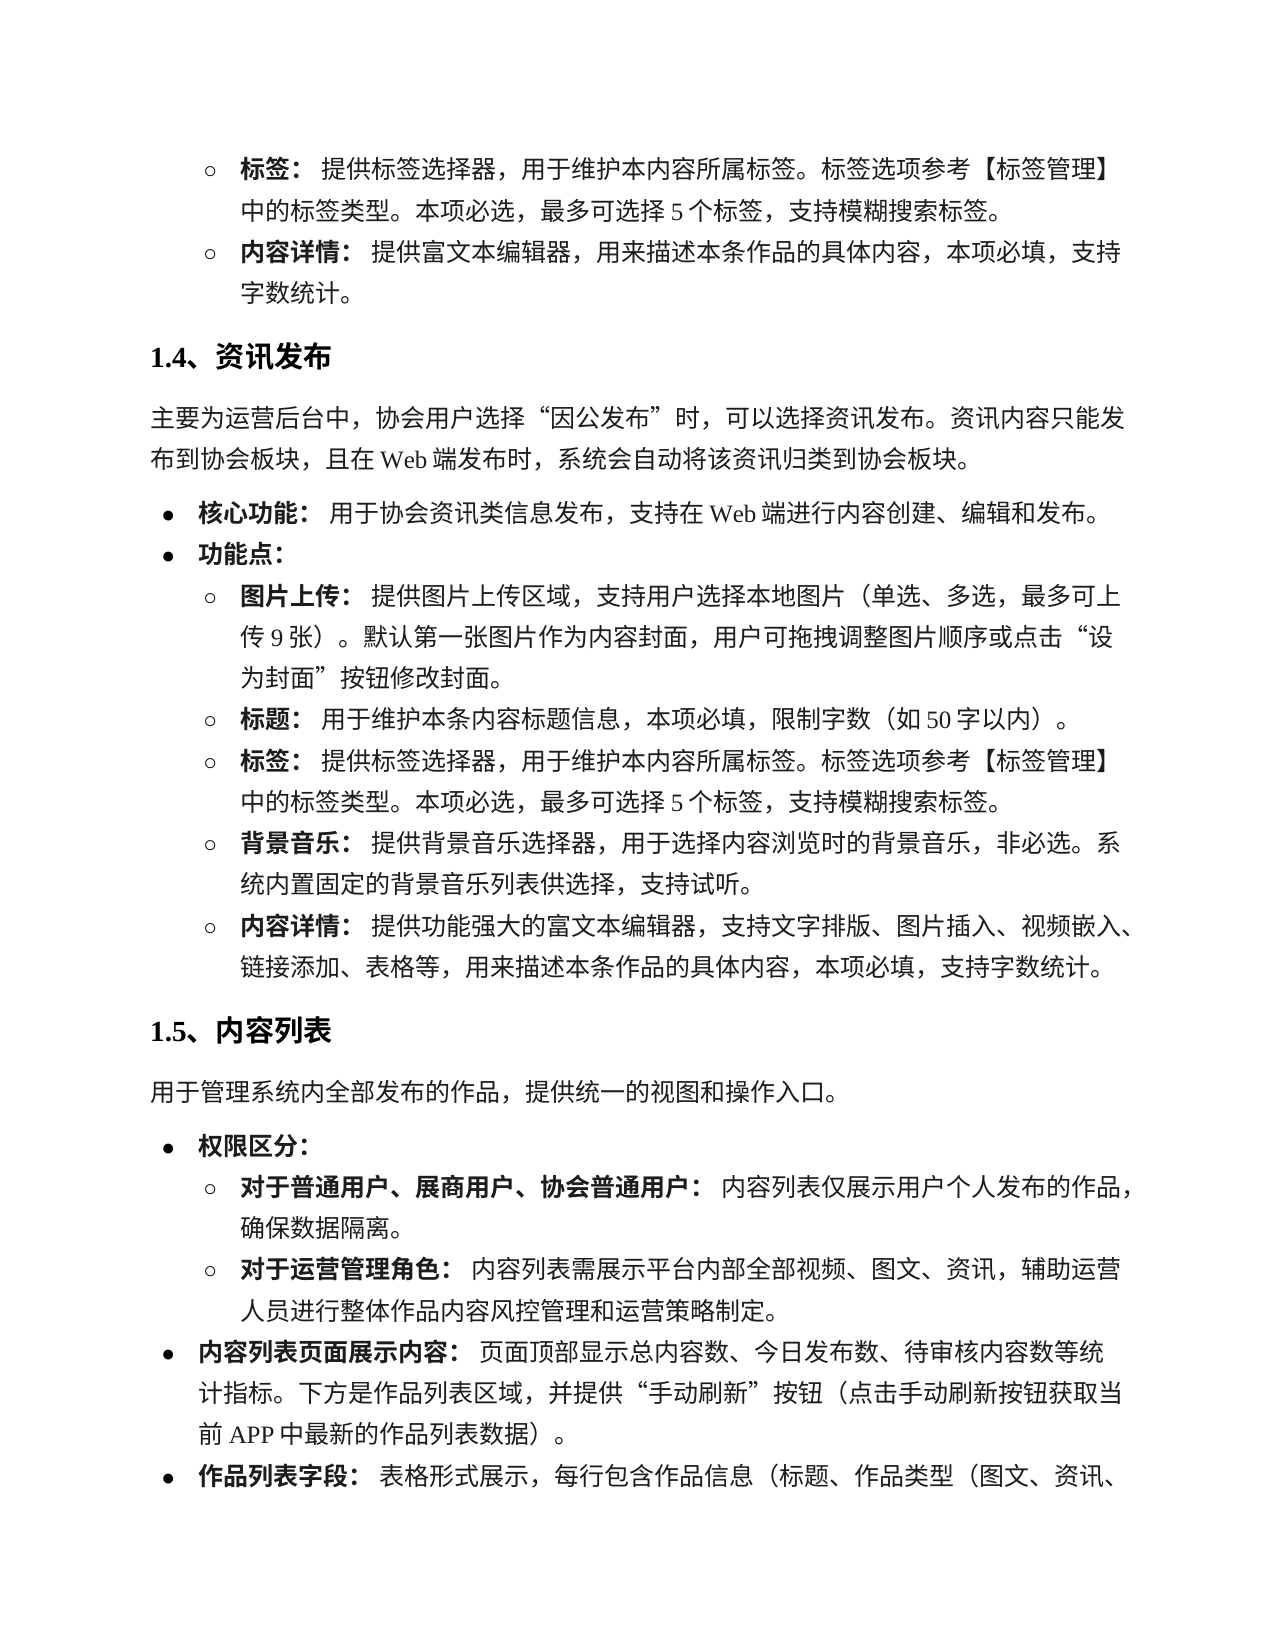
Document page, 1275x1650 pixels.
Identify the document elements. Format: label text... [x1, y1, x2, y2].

list 图片上传： 提供图片上传区域，支持用户选择本地图片（单选、多选，最多可上传9张）。默认第一张图片作为内容封面，用户可拖拽调整图片顺序或点击“设为封面”按钮修改封面。 [203, 576, 1125, 695]
list 内容详情： 提供功能强大的富文本编辑器，支持文字排版、图片插入、视频嵌入、链接添加、表格等，用来描述本条作品的具体内容，本项必填，支持字数统计。 [203, 906, 1125, 984]
list 内容列表页面展示内容： 页面顶部显示总内容数、今日发布数、待审核内容数等统计指标。下方是作品列表区域，并提供“手动刷新”按钮（点击手动刷新按钮获取当前APP中最新的作品列表数据）。 [161, 1332, 1125, 1451]
list 内容详情： 提供富文本编辑器，用来描述本条作品的具体内容，本项必填，支持字数统计。 [203, 232, 1125, 310]
list 功能点： [161, 535, 1125, 571]
subtitle 1.5、内容列表 [150, 1014, 1125, 1047]
list 标签： 提供标签选择器，用于维护本内容所属标签。标签选项参考【标签管理】中的标签类型。本项必选，最多可选择5个标签，支持模糊搜索标签。 [203, 741, 1125, 819]
subtitle 1.4、资讯发布 [150, 340, 1125, 374]
list 标题： 用于维护本条内容标题信息，本项必填，限制字数（如50字以内）。 [203, 700, 1125, 736]
list 对于普通用户、展商用户、协会普通用户： 内容列表仅展示用户个人发布的作品，确保数据隔离。 [203, 1167, 1125, 1245]
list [161, 1456, 1125, 1492]
text 主要为运营后台中，协会用户选择“因公发布”时，可以选择资讯发布。资讯内容只能发布到协会板块，且在Web端发布时，系统会自动将该资讯归类到协会板块。 [150, 399, 1125, 476]
list 对于运营管理角色： 内容列表需展示平台内部全部视频、图文、资讯，辅助运营人员进行整体作品内容风控管理和运营策略制定。 [203, 1250, 1125, 1327]
list 核心功能： 用于协会资讯类信息发布，支持在Web端进行内容创建、编辑和发布。 [161, 494, 1125, 530]
list 标签： 提供标签选择器，用于维护本内容所属标签。标签选项参考【标签管理】中的标签类型。本项必选，最多可选择5个标签，支持模糊搜索标签。 [203, 150, 1125, 227]
text 用于管理系统内全部发布的作品，提供统一的视图和操作入口。 [150, 1072, 1125, 1108]
list 权限区分： [161, 1126, 1125, 1162]
list 背景音乐： 提供背景音乐选择器，用于选择内容浏览时的背景音乐，非必选。系统内置固定的背景音乐列表供选择，支持试听。 [203, 824, 1125, 901]
